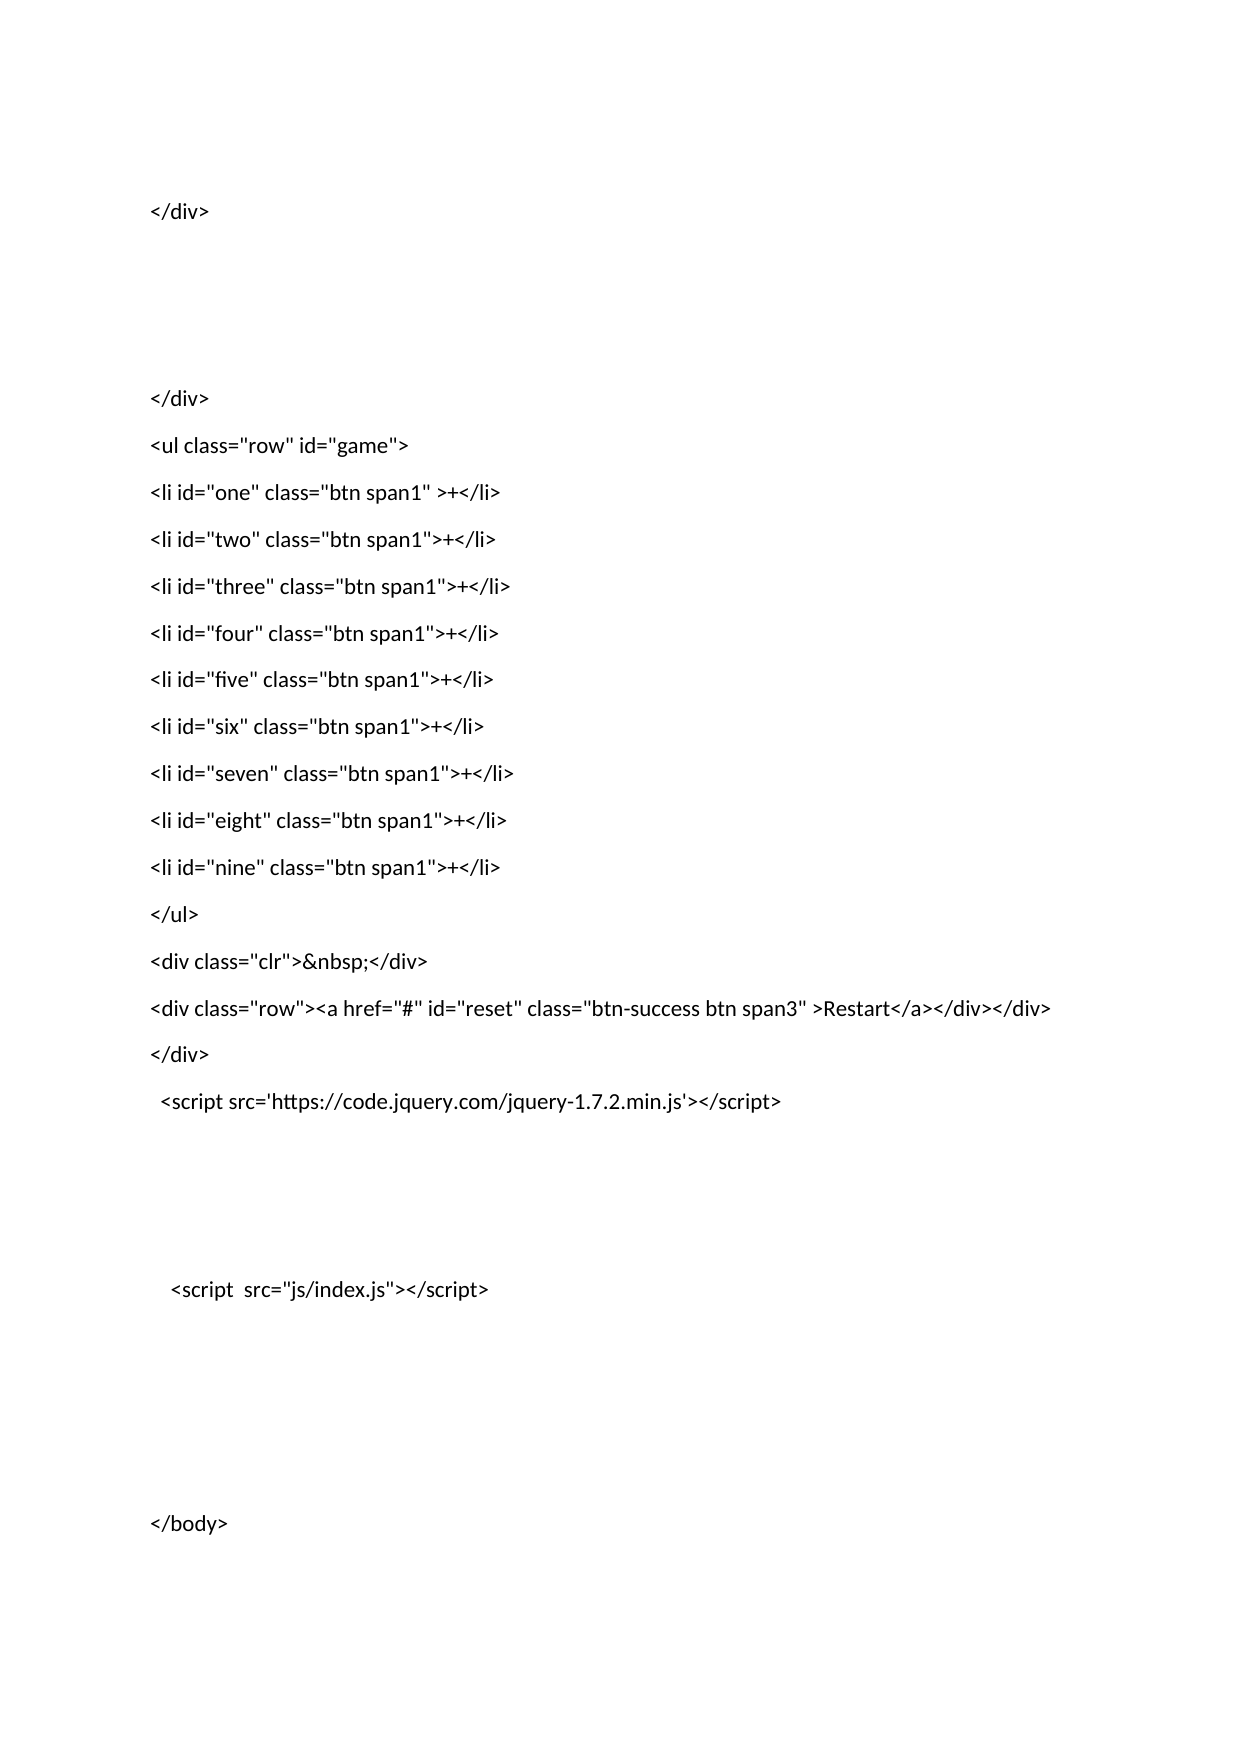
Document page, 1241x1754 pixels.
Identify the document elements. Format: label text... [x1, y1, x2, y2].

text <li id="two" class="btn span1">+</li> [150, 525, 1090, 553]
text <li id="five" class="btn span1">+</li> [150, 666, 1090, 694]
text </div> [150, 197, 1090, 225]
text <li id="eight" class="btn span1">+</li> [150, 806, 1090, 834]
text <li id="four" class="btn span1">+</li> [150, 619, 1090, 647]
text <li id="three" class="btn span1">+</li> [150, 572, 1090, 600]
text <ul class="row" id="game"> [150, 431, 1090, 459]
text </body> [150, 1509, 1090, 1537]
text </div> [150, 384, 1090, 412]
text <div class="row"><a href="#" id="reset" class="btn-success btn span3" >Restart</a></div></div> [150, 994, 1090, 1022]
text <li id="six" class="btn span1">+</li> [150, 712, 1090, 741]
text <li id="seven" class="btn span1">+</li> [150, 759, 1090, 787]
text <script src="js/index.js"></script> [150, 1275, 1090, 1303]
text </div> [150, 1041, 1090, 1069]
text <li id="one" class="btn span1" >+</li> [150, 478, 1090, 506]
text <script src='https://code.jquery.com/jquery-1.7.2.min.js'></script> [150, 1087, 1090, 1116]
text </ul> [150, 900, 1090, 928]
text <div class="clr">&nbsp;</div> [150, 947, 1090, 975]
text <li id="nine" class="btn span1">+</li> [150, 853, 1090, 881]
